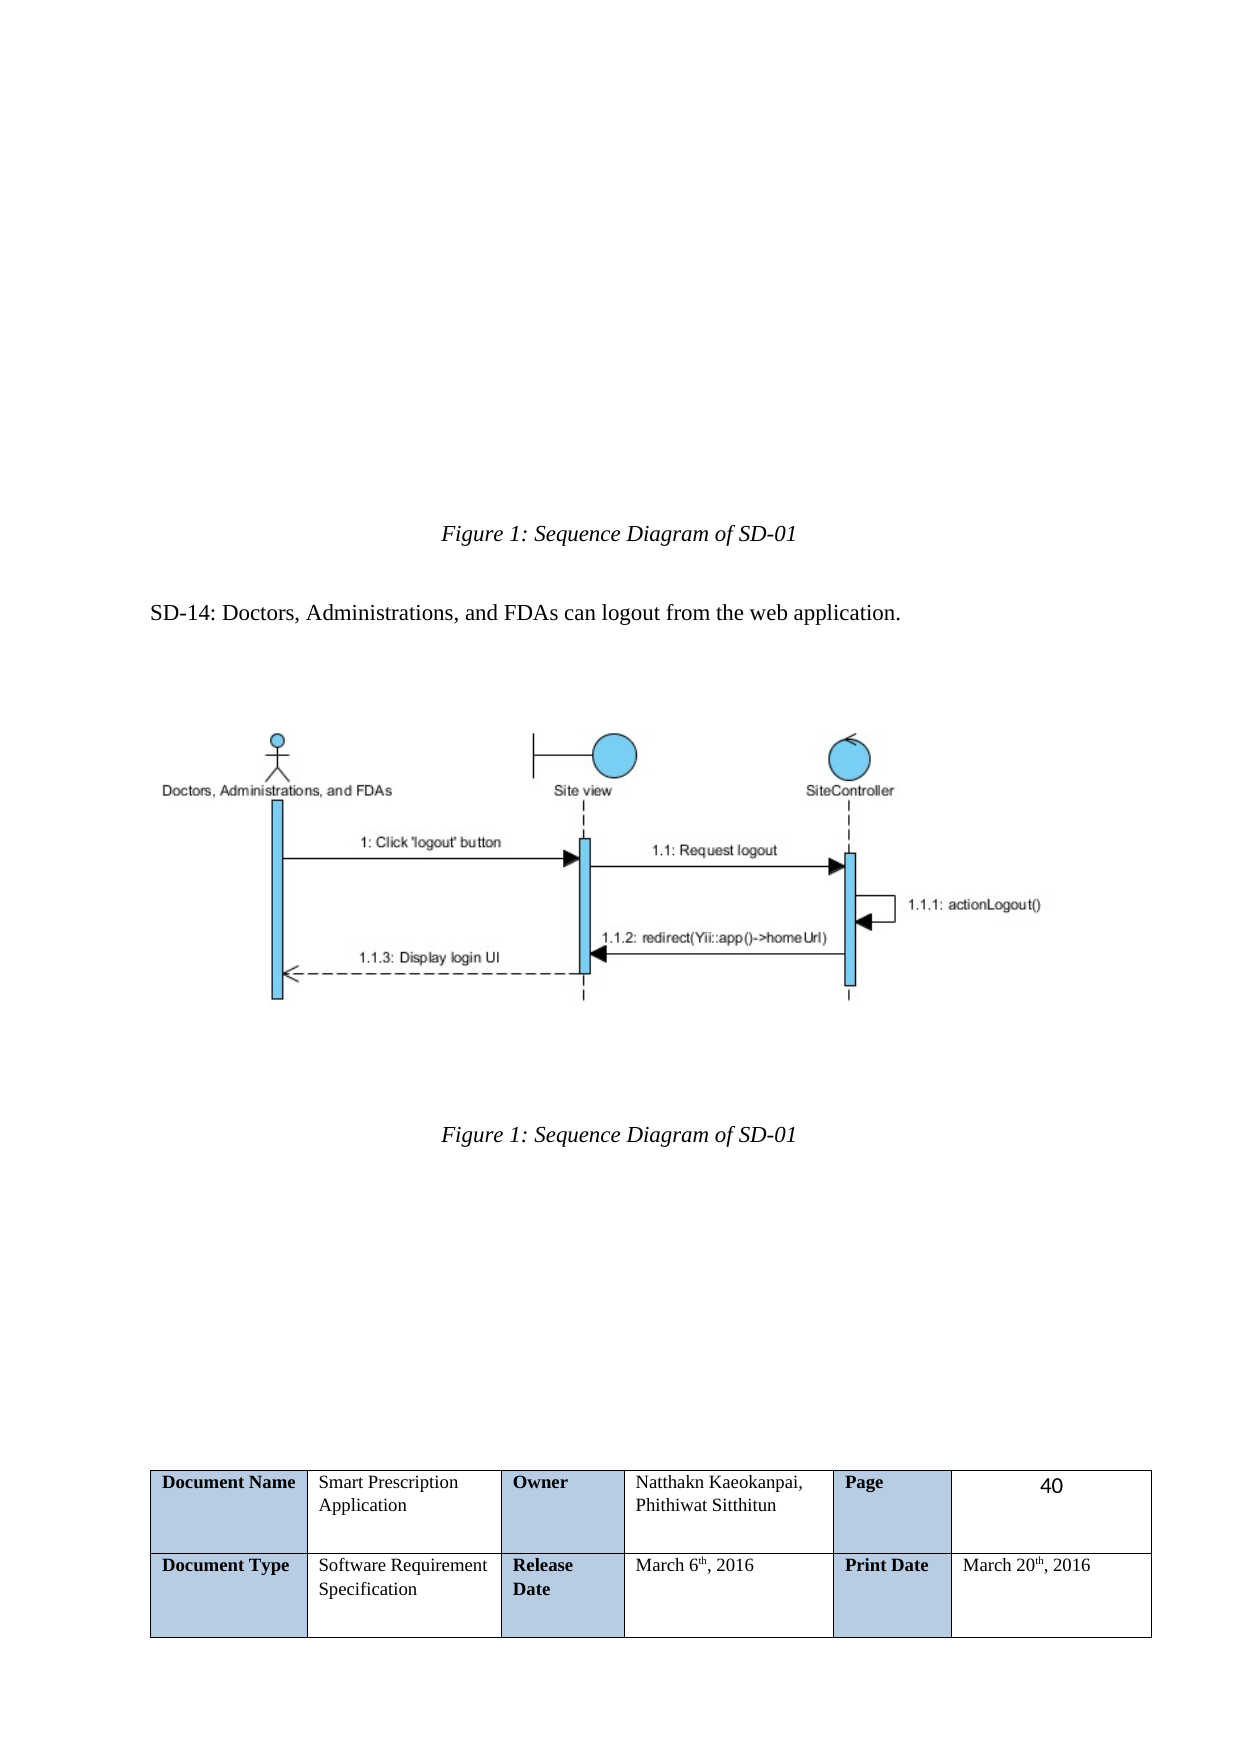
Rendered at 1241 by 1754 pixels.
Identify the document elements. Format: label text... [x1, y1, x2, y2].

picture [141, 711, 1079, 1062]
text Figure 1: Sequence Diagram of SD-01 [150, 520, 1090, 546]
text Figure 1: Sequence Diagram of SD-01 [150, 1121, 1090, 1147]
text SD-14: Doctors, Administrations, and FDAs can logout from the web application. [150, 599, 1090, 625]
